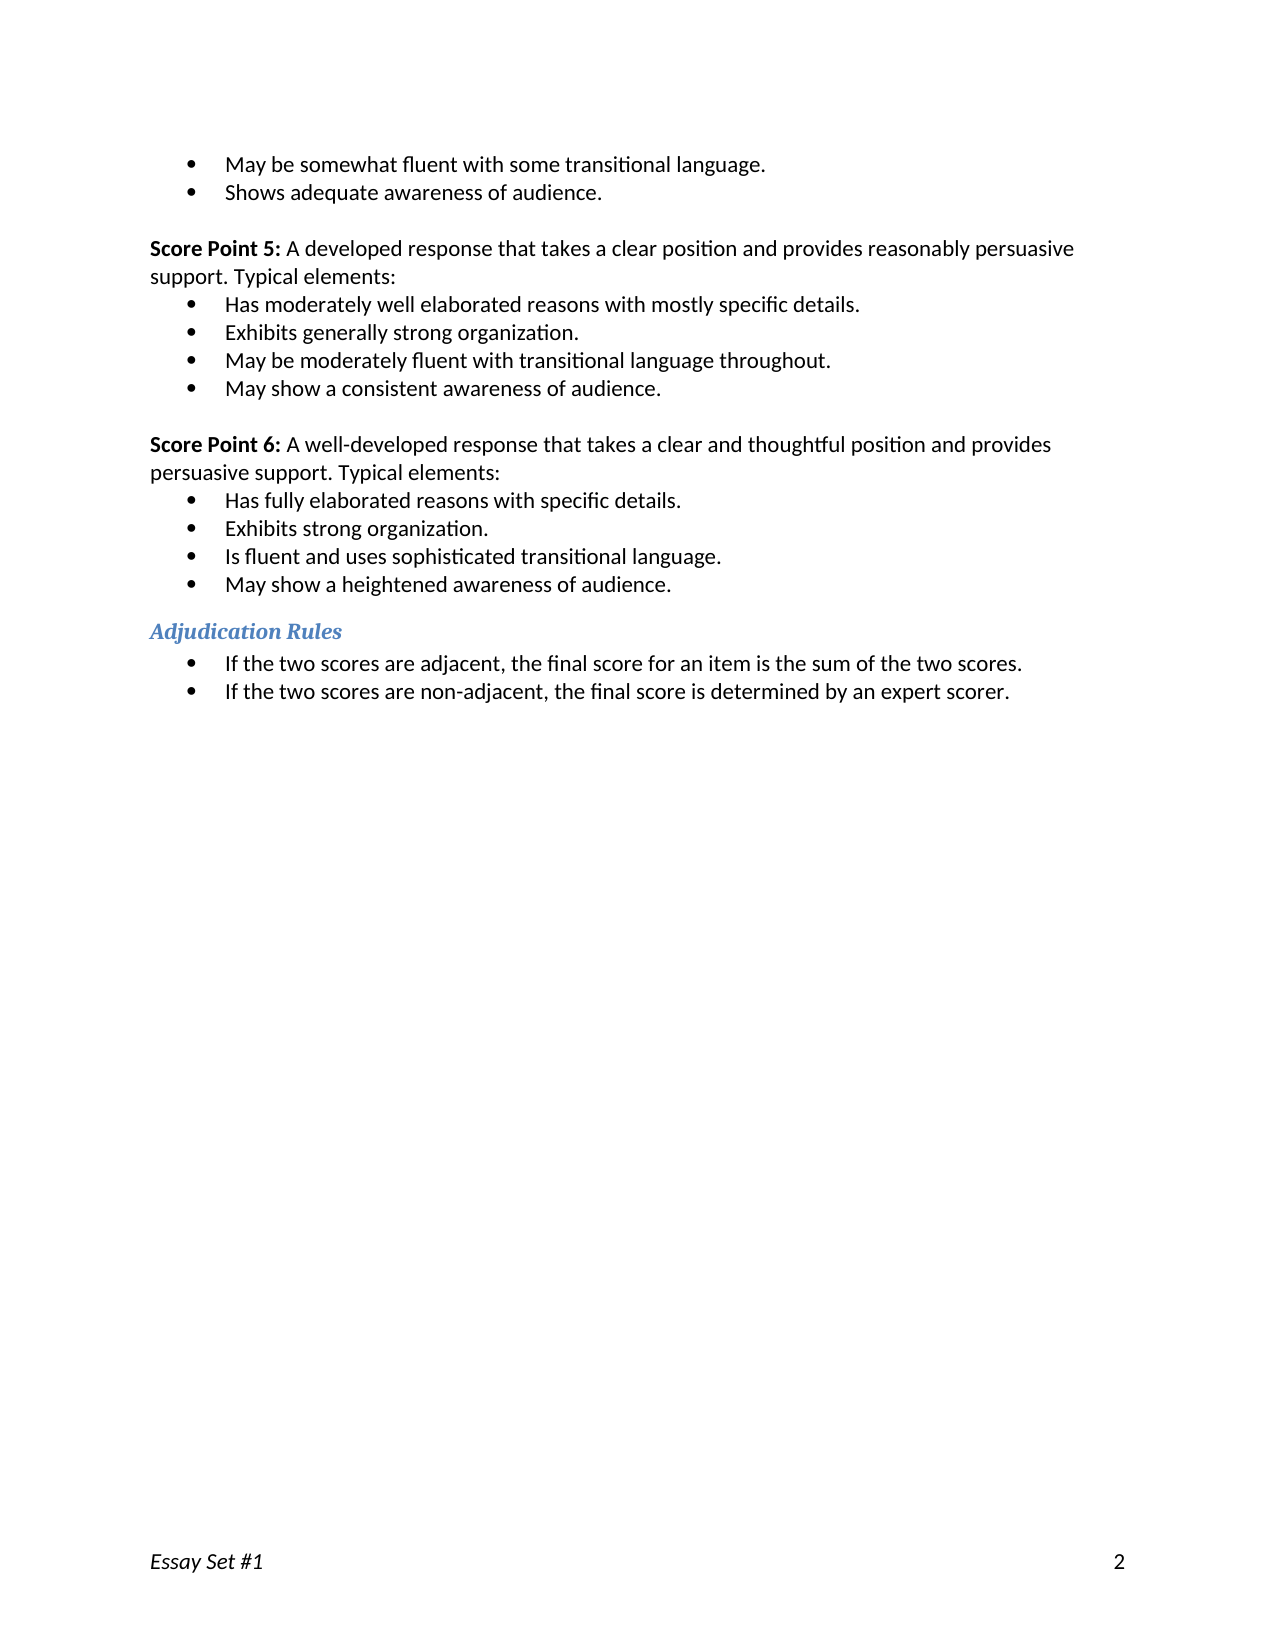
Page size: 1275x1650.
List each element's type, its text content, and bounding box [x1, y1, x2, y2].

list Has moderately well elaborated reasons with mostly specific details. [187, 290, 1125, 318]
list May be moderately fluent with transitional language throughout. [187, 346, 1125, 374]
list Is fluent and uses sophisticated transitional language. [187, 542, 1125, 570]
list If the two scores are adjacent, the final score for an item is the sum of the two scores. [187, 649, 1125, 677]
list Has fully elaborated reasons with specific details. [187, 486, 1125, 514]
subtitle Adjudication Rules [150, 619, 1125, 646]
list Exhibits generally strong organization. [187, 318, 1125, 346]
text Score Point 6: A well-developed response that takes a clear and thoughtful position and provides persuasive support. Typical elements: [150, 430, 1125, 486]
list Exhibits strong organization. [187, 514, 1125, 542]
list May show a consistent awareness of audience. [187, 374, 1125, 402]
list May be somewhat fluent with some transitional language. [187, 150, 1125, 178]
list If the two scores are non-adjacent, the final score is determined by an expert scorer. [187, 677, 1125, 705]
list May show a heightened awareness of audience. [187, 570, 1125, 598]
list Shows adequate awareness of audience. [187, 178, 1125, 206]
text Score Point 5: A developed response that takes a clear position and provides reasonably persuasive support. Typical elements: [150, 234, 1125, 290]
